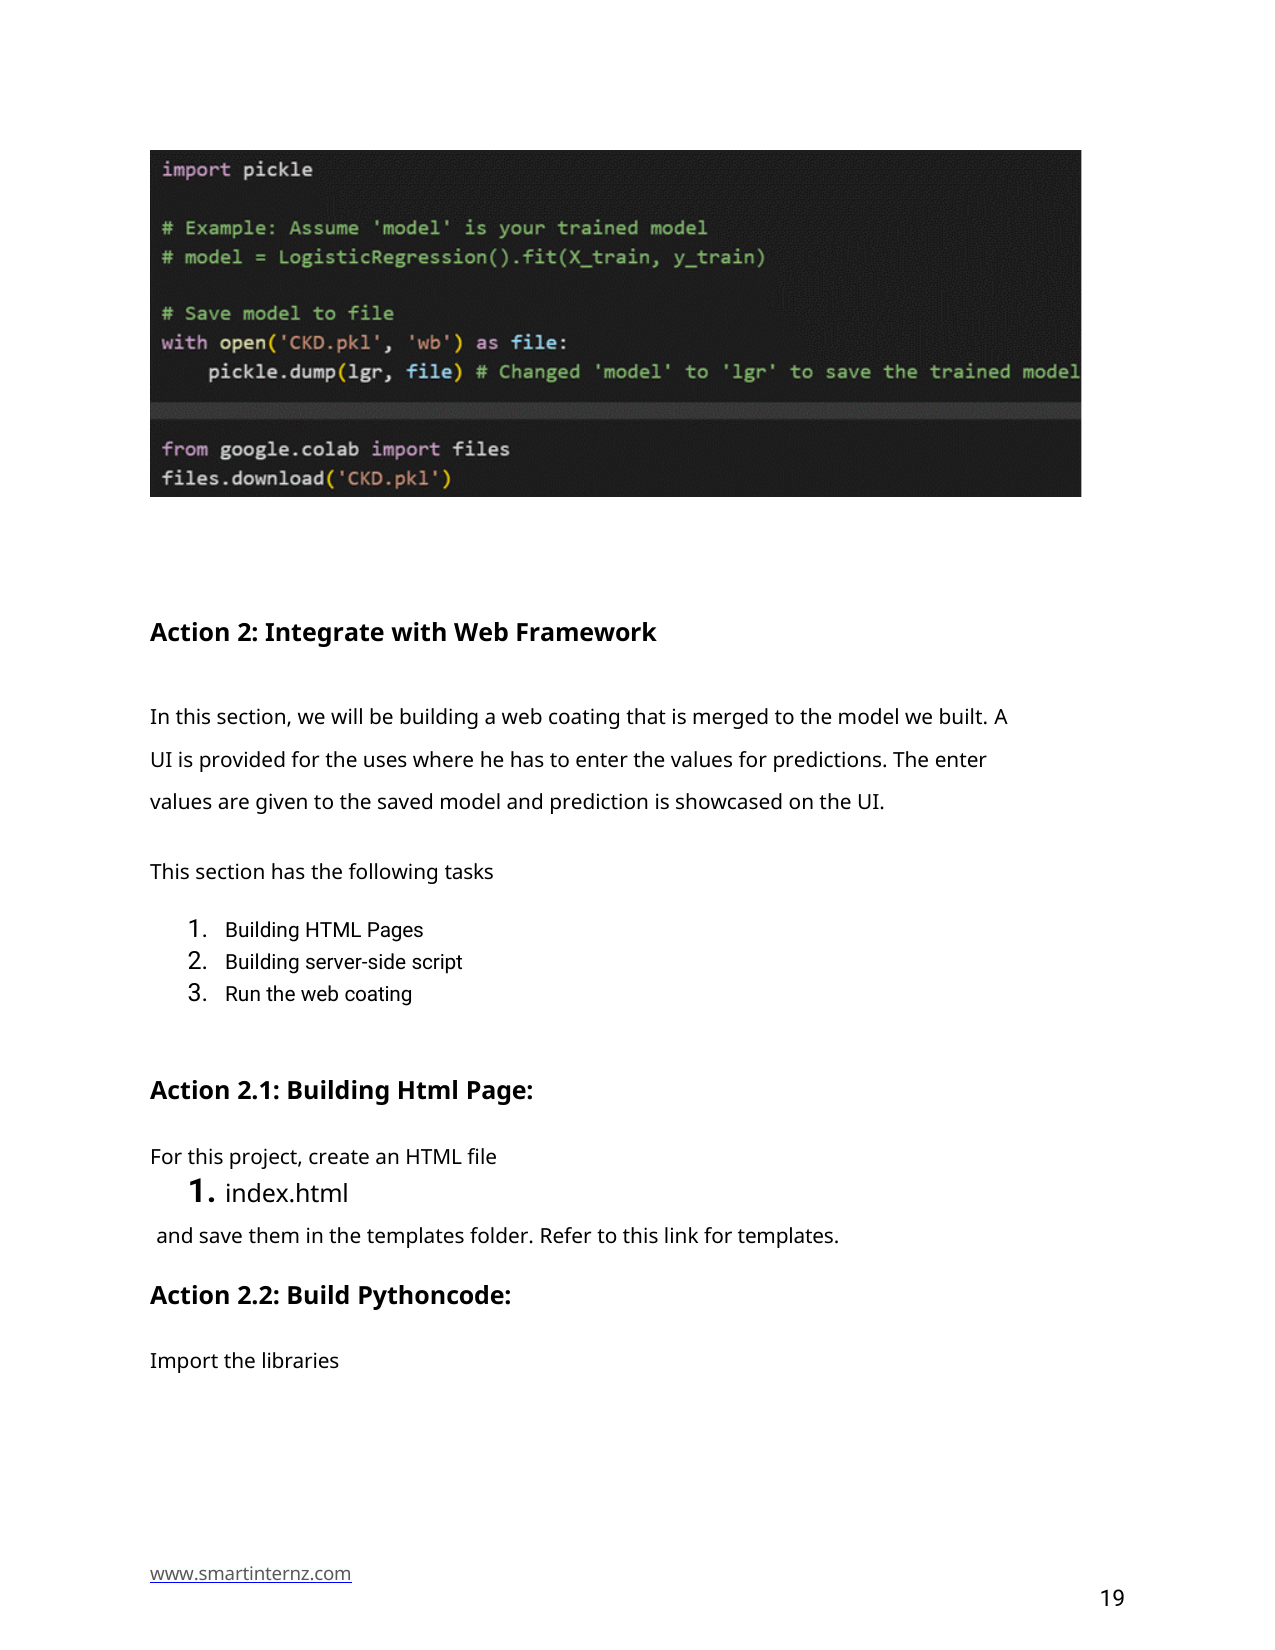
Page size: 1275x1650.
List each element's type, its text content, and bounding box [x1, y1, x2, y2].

text This section has the following tasks [150, 857, 1125, 886]
subtitle Action 2: Integrate with Web Framework [150, 615, 1125, 649]
text In this section, we will be building a web coating that is merged to the model we built. A UI is provided for the uses where he has to enter the values for predictions. The enter values are given to the saved model and prediction is showcased on the UI. [150, 702, 1027, 816]
text For this project, create an HTML file [150, 1142, 1125, 1170]
text and save them in the templates folder. Refer to this link for templates. [150, 1222, 1125, 1250]
list Run the web coating [187, 978, 1125, 1007]
subtitle Action 2.1: Building Html Page: [150, 1072, 1125, 1107]
picture [150, 150, 1082, 497]
subtitle index.html [187, 1171, 1125, 1210]
subtitle Action 2.2: Build Pythoncode: [150, 1278, 1125, 1312]
text Import the libraries [150, 1347, 1125, 1375]
list Building server-side script [187, 946, 1125, 975]
list Building HTML Pages [187, 914, 1125, 944]
